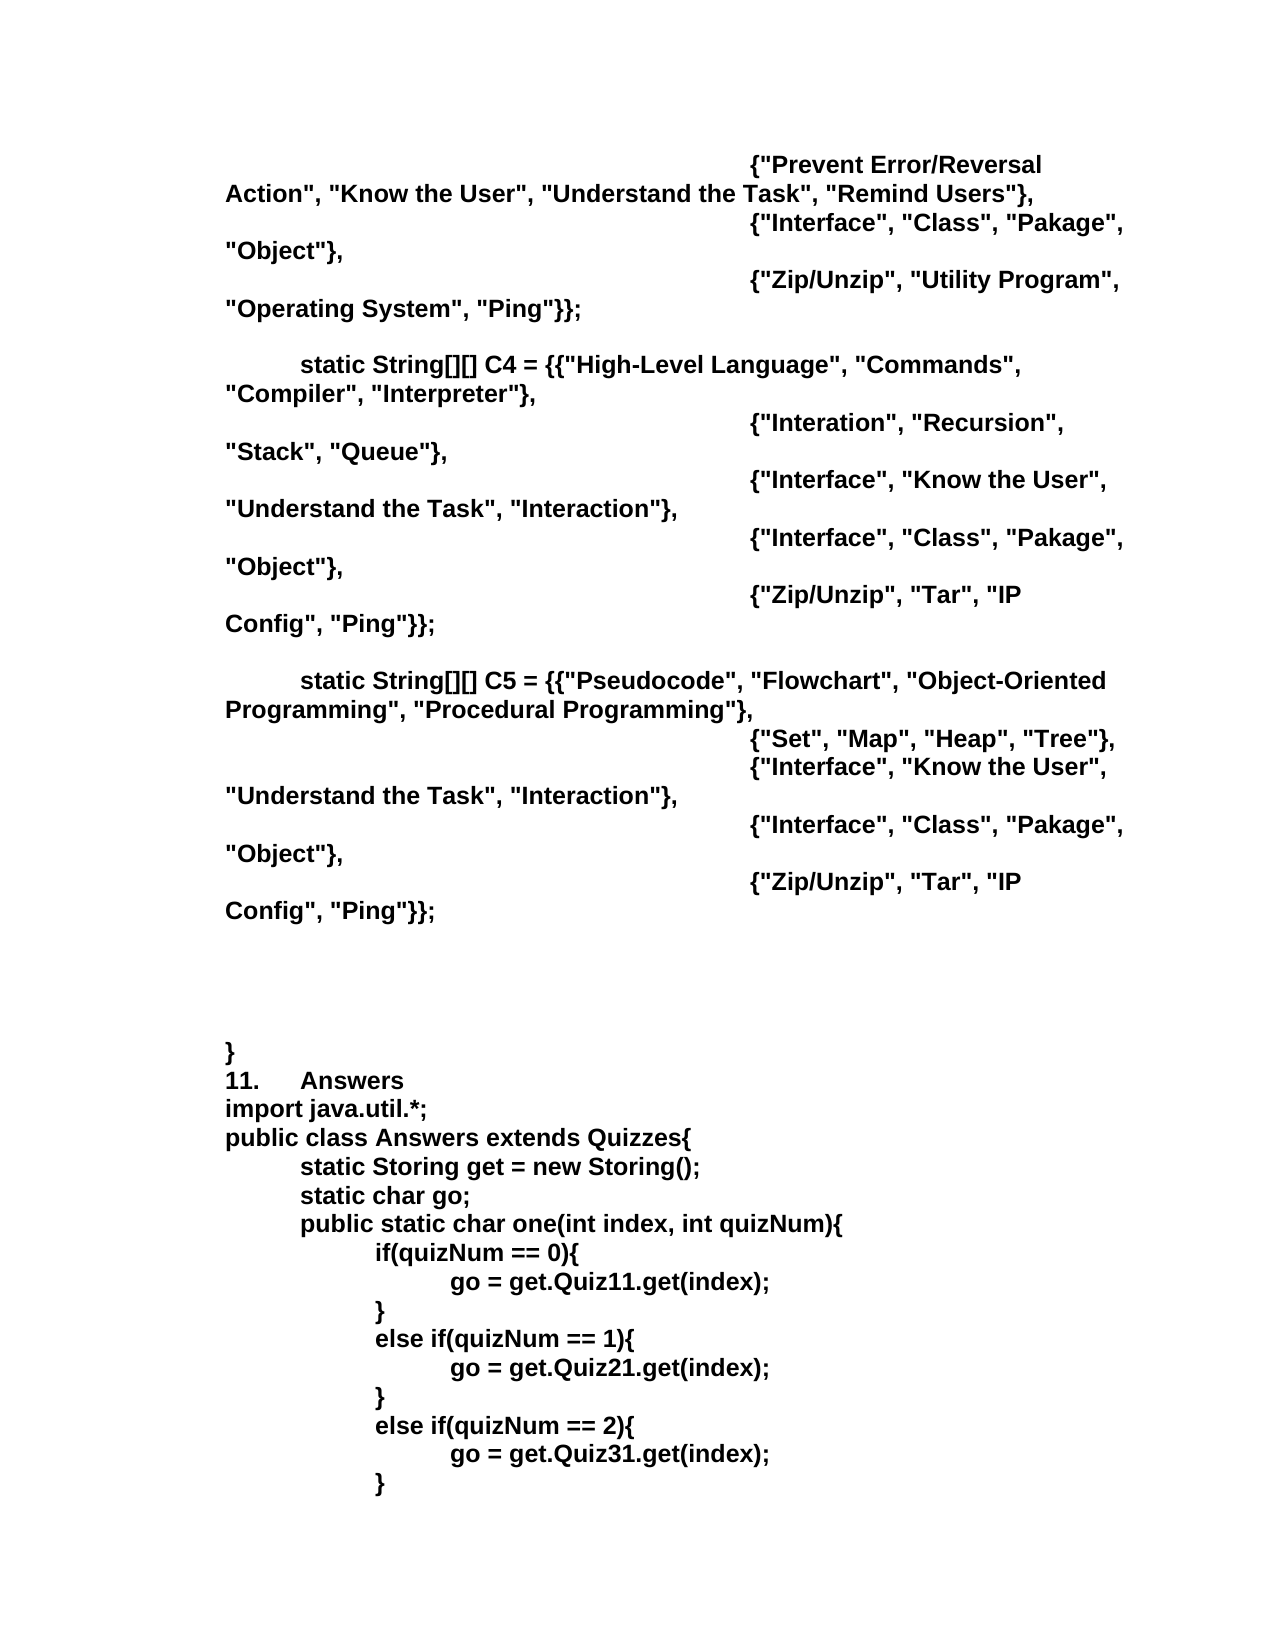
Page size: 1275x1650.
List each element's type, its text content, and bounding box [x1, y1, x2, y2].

list {"Prevent Error/Reversal Action", "Know the User", "Understand the Task", "Remind Users"}, [225, 150, 1125, 207]
list static String[][] C5 = {{"Pseudocode", "Flowchart", "Object-Oriented Programming", "Procedural Programming"}, [225, 666, 1125, 723]
list {"Set", "Map", "Heap", "Tree"}, [225, 723, 1125, 752]
list else if(quizNum == 2){ [225, 1411, 1125, 1439]
list {"Interface", "Know the User", "Understand the Task", "Interaction"}, [225, 752, 1125, 810]
list } [225, 1037, 1125, 1066]
list 11. Answers [225, 1066, 1125, 1094]
list import java.util.*; [225, 1094, 1125, 1123]
list go = get.Quiz31.get(index); [225, 1439, 1125, 1468]
list public class Answers extends Quizzes{ [225, 1123, 1125, 1152]
list {"Interface", "Class", "Pakage", "Object"}, [225, 810, 1125, 867]
list } [225, 1296, 1125, 1324]
list public static char one(int index, int quizNum){ [225, 1209, 1125, 1238]
list } [225, 1382, 1125, 1411]
list go = get.Quiz11.get(index); [225, 1267, 1125, 1296]
list {"Interface", "Class", "Pakage", "Object"}, [225, 207, 1125, 265]
list {"Zip/Unzip", "Utility Program", "Operating System", "Ping"}}; [225, 265, 1125, 322]
list if(quizNum == 0){ [225, 1238, 1125, 1267]
list {"Interface", "Know the User", "Understand the Task", "Interaction"}, [225, 466, 1125, 523]
list } [225, 1468, 1125, 1497]
list {"Interface", "Class", "Pakage", "Object"}, [225, 523, 1125, 581]
list {"Zip/Unzip", "Tar", "IP Config", "Ping"}}; [225, 867, 1125, 925]
list {"Zip/Unzip", "Tar", "IP Config", "Ping"}}; [225, 581, 1125, 638]
list static char go; [225, 1181, 1125, 1209]
list static String[][] C4 = {{"High-Level Language", "Commands", "Compiler", "Interpreter"}, [225, 351, 1125, 408]
list go = get.Quiz21.get(index); [225, 1353, 1125, 1382]
list {"Interation", "Recursion", "Stack", "Queue"}, [225, 408, 1125, 466]
list else if(quizNum == 1){ [225, 1324, 1125, 1353]
list static Storing get = new Storing(); [225, 1152, 1125, 1181]
